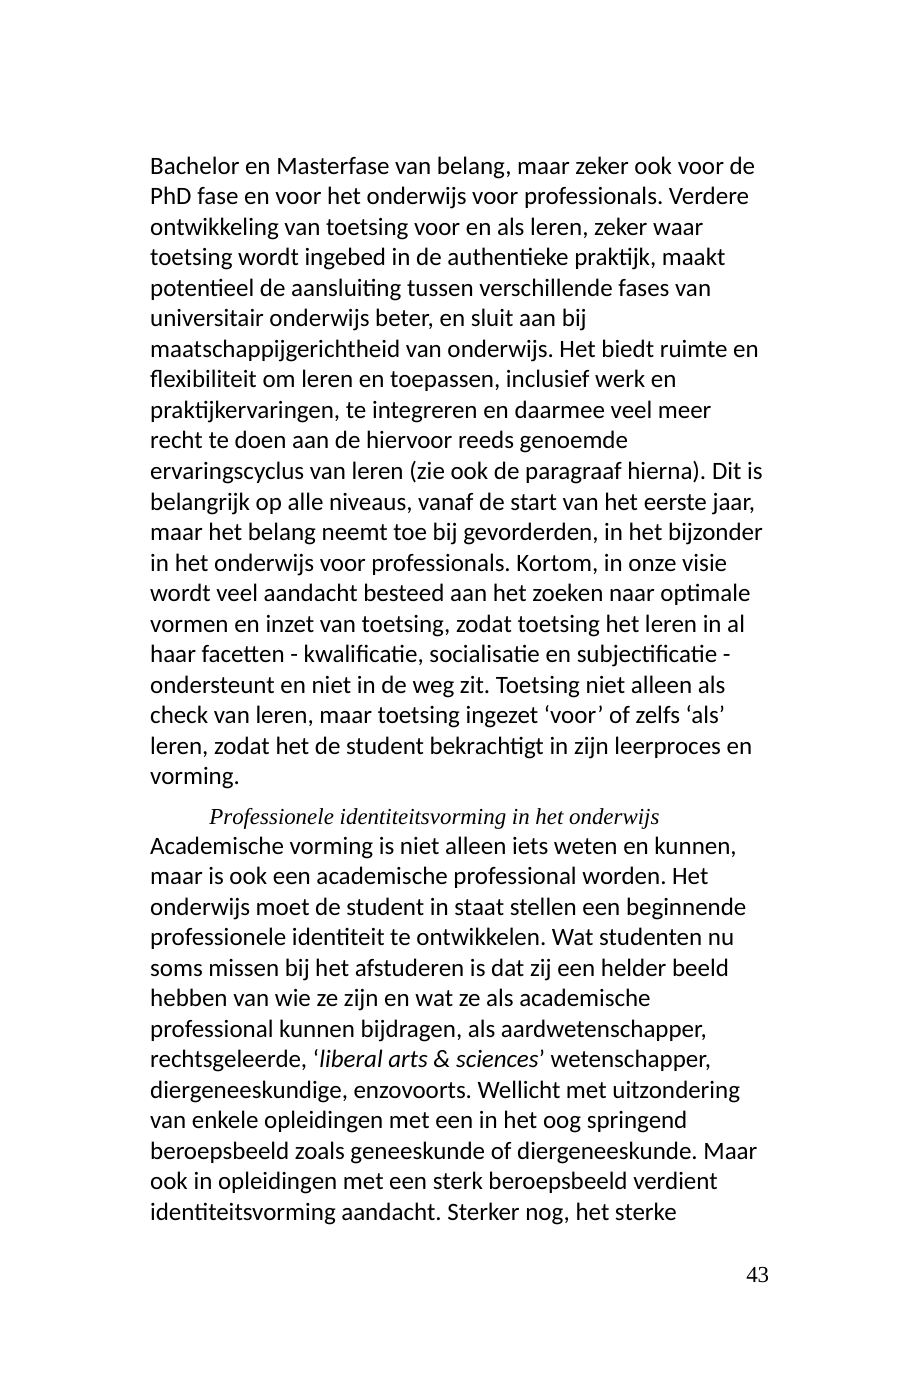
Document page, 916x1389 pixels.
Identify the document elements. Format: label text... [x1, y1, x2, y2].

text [150, 150, 766, 791]
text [150, 830, 766, 1227]
subtitle Professionele identiteitsvorming in het onderwijs [209, 803, 766, 830]
